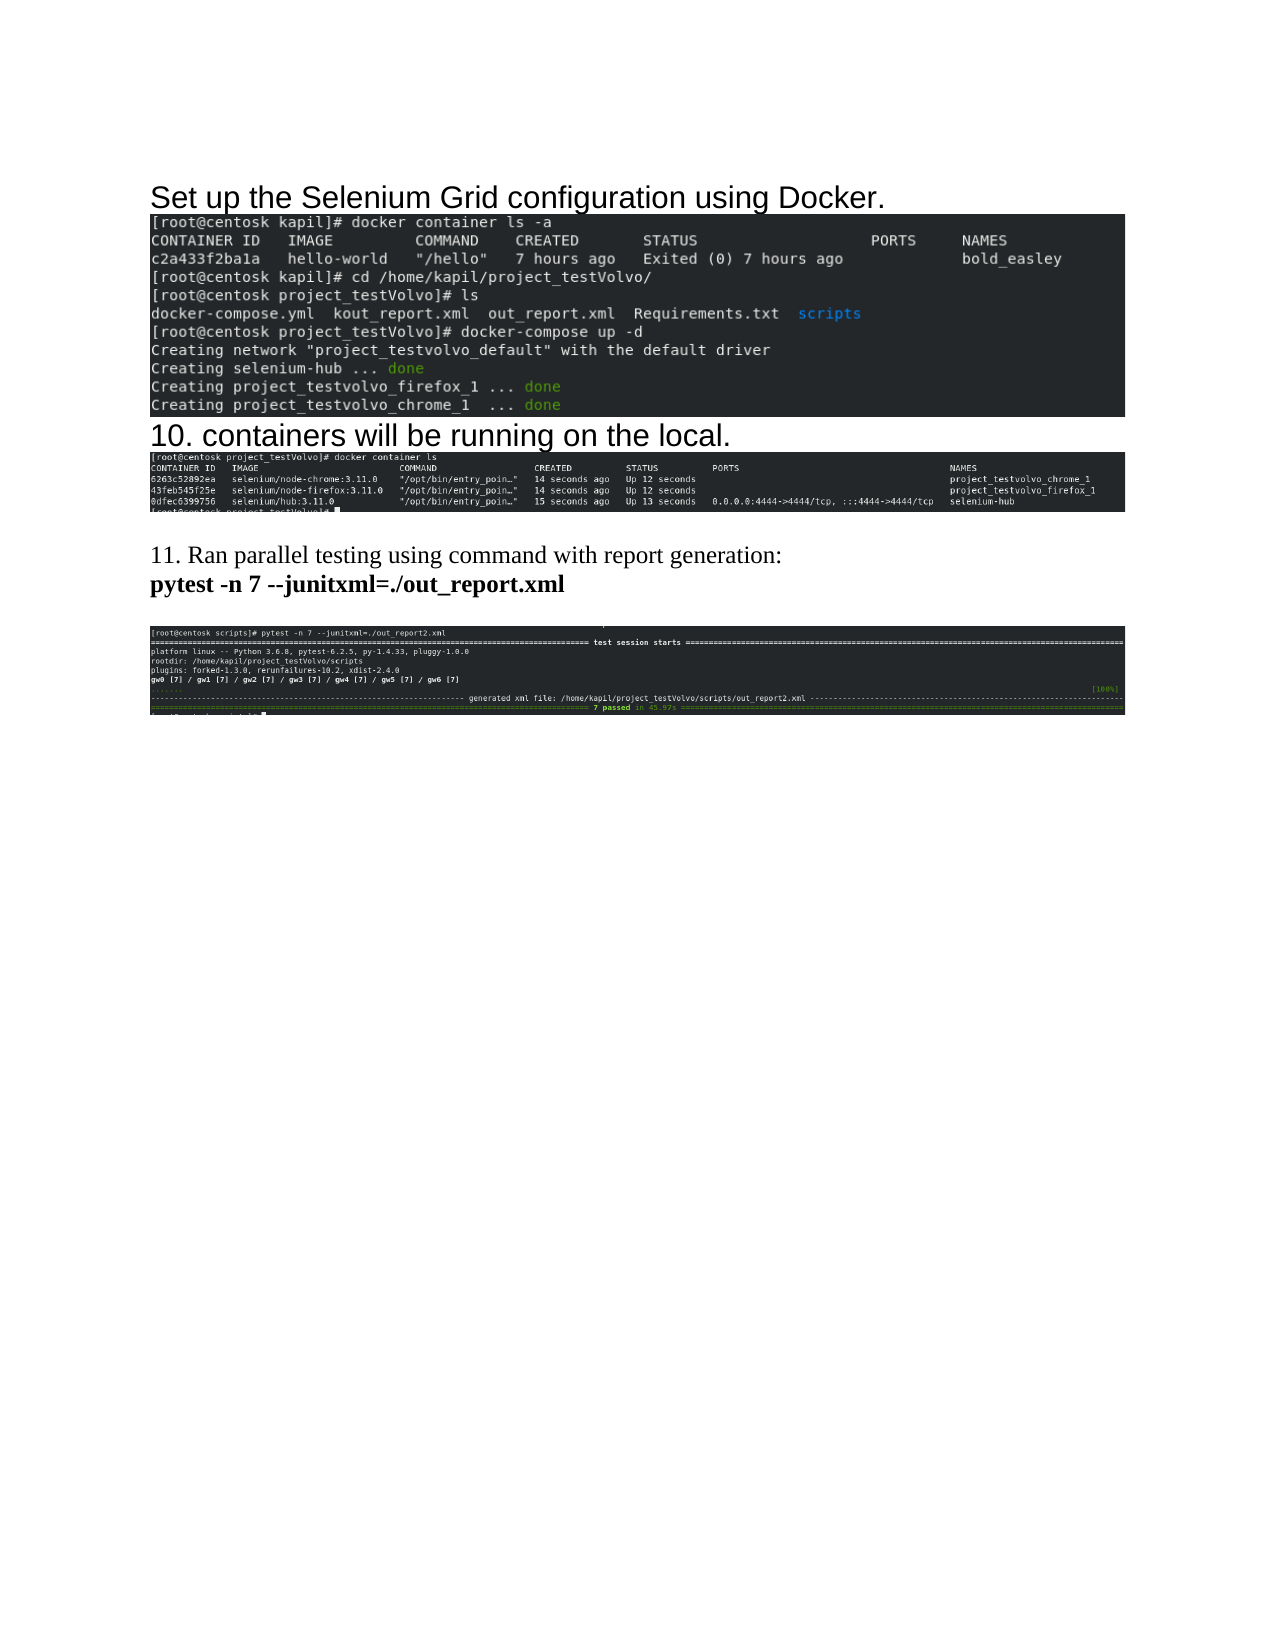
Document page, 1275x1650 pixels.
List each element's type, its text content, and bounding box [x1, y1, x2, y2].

picture [150, 214, 1125, 417]
picture [150, 626, 1125, 715]
text Set up the Selenium Grid configuration using Docker. [150, 179, 1125, 214]
text 10. containers will be running on the local. [150, 417, 1125, 452]
text 11. Ran parallel testing using command with report generation: [150, 540, 1125, 569]
text pytest -n 7 --junitxml=./out_report.xml [150, 569, 1125, 598]
picture [150, 452, 1125, 512]
